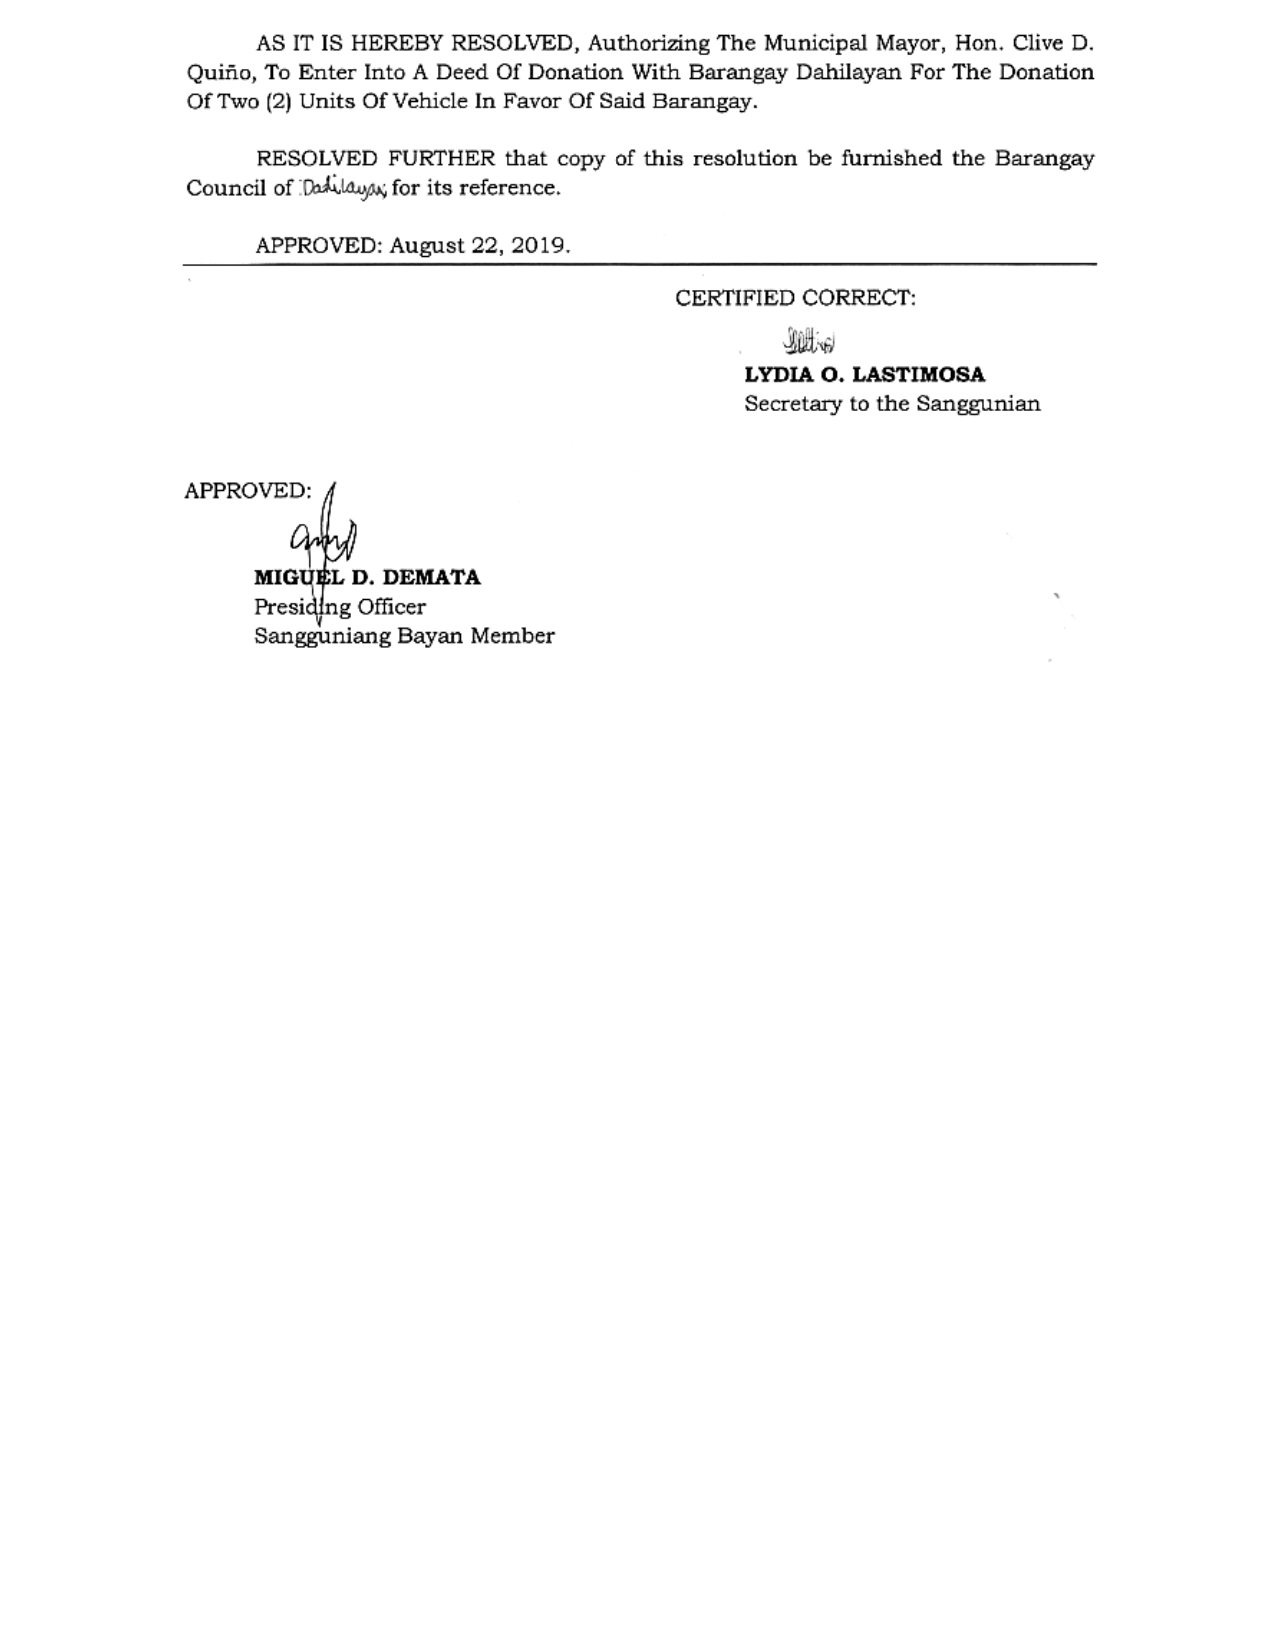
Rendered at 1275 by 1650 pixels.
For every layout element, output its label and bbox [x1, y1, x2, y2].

picture [150, 0, 1126, 688]
